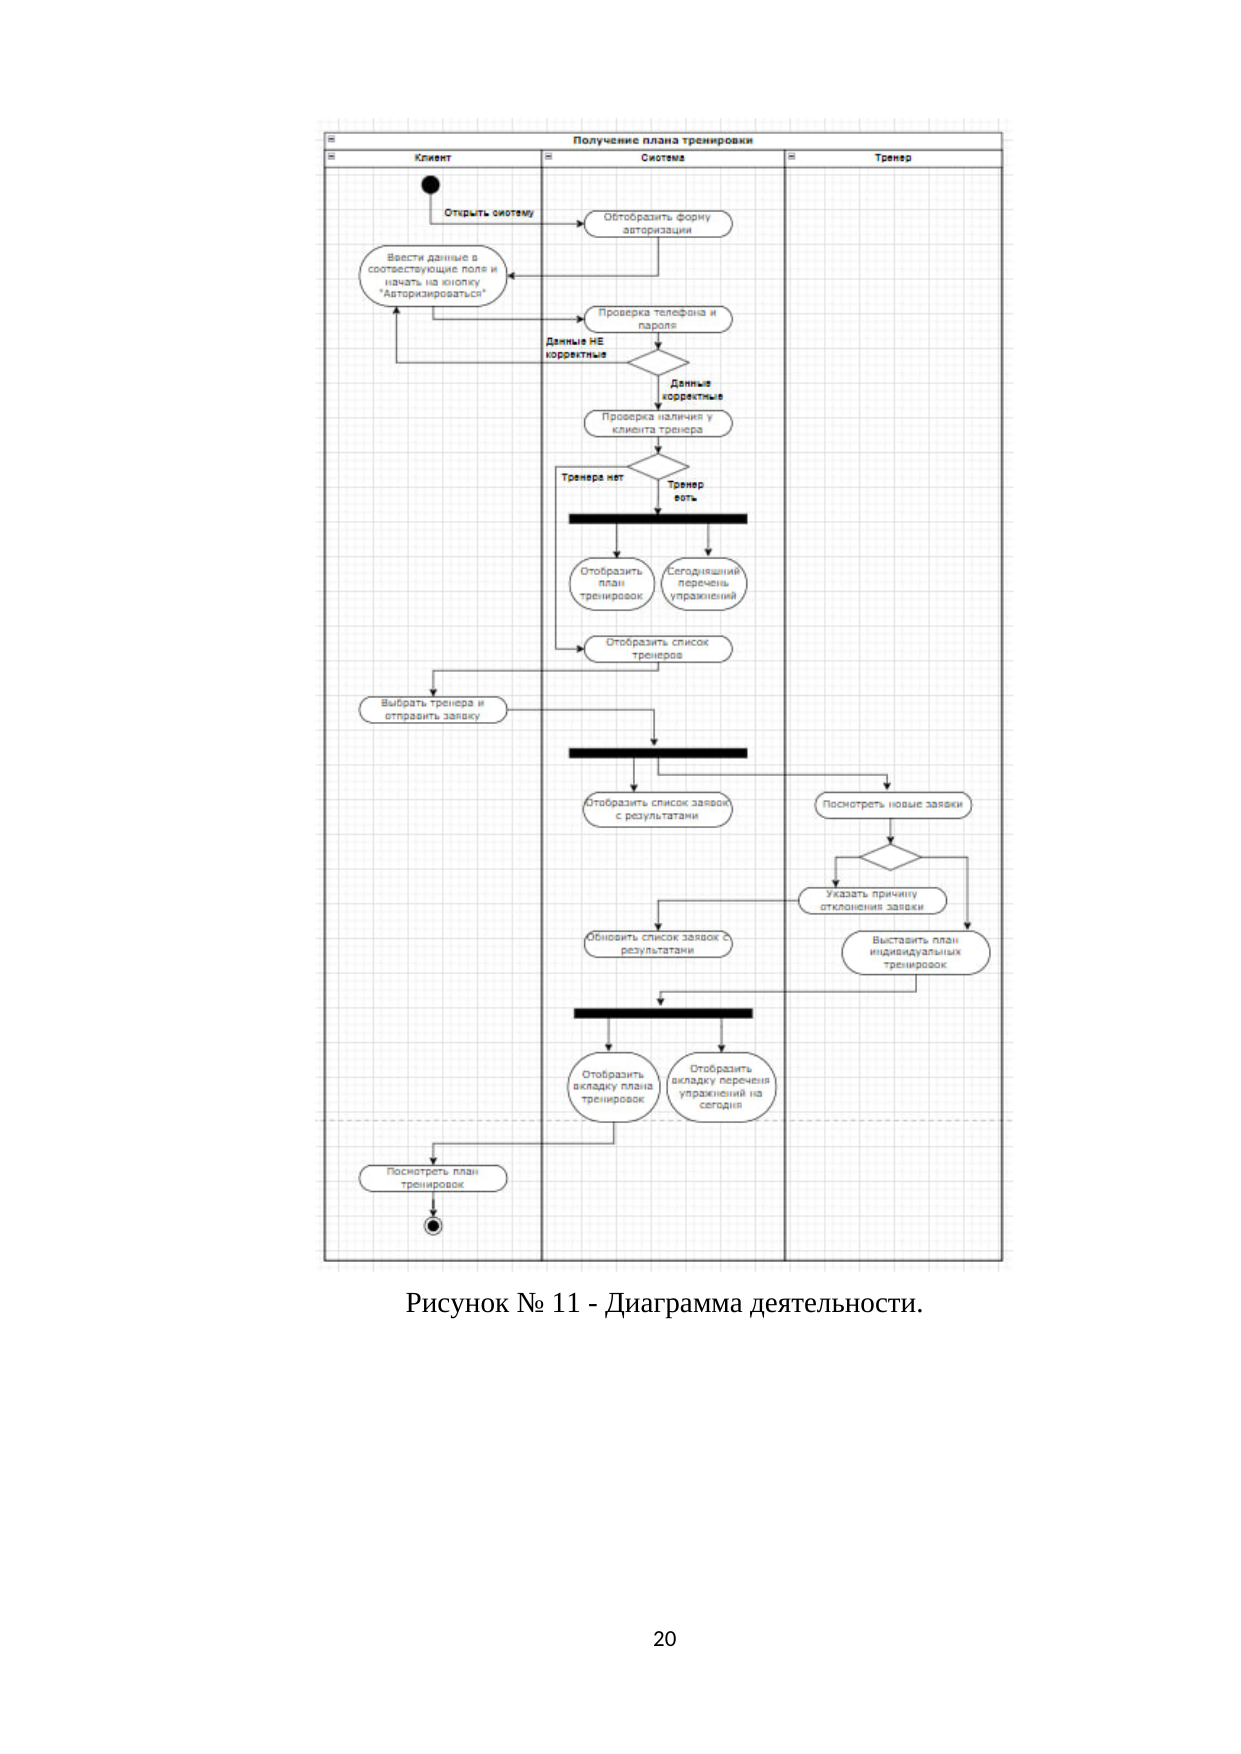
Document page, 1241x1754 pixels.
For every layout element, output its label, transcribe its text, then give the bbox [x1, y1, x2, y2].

text Рисунок № 11 - Диаграмма деятельности. [177, 1285, 1152, 1319]
picture [315, 118, 1014, 1272]
